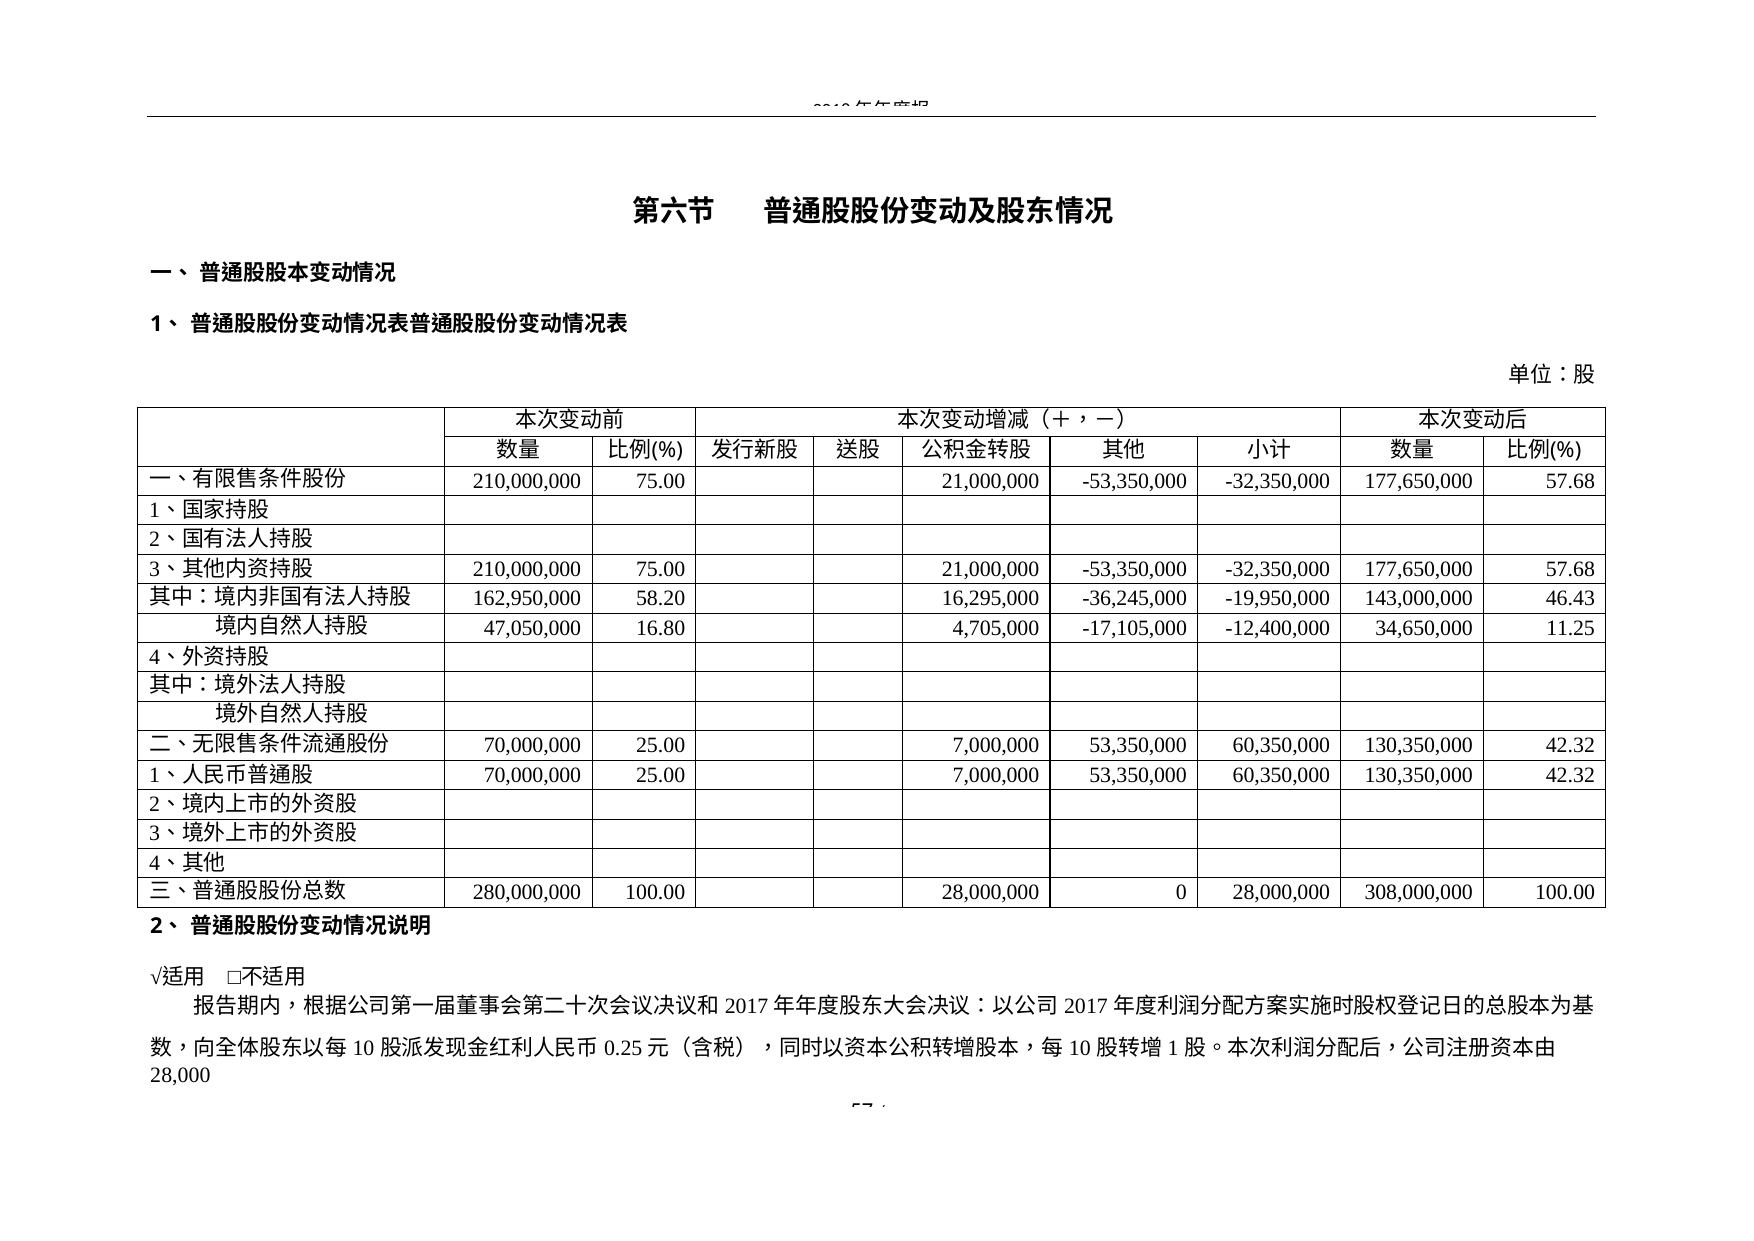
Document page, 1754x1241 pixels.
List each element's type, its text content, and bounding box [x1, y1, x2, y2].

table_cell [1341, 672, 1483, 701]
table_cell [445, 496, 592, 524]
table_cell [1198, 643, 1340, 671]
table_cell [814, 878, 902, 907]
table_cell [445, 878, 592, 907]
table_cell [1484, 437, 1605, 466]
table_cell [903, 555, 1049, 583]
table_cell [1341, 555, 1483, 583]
text 单位：股 [127, 358, 1596, 388]
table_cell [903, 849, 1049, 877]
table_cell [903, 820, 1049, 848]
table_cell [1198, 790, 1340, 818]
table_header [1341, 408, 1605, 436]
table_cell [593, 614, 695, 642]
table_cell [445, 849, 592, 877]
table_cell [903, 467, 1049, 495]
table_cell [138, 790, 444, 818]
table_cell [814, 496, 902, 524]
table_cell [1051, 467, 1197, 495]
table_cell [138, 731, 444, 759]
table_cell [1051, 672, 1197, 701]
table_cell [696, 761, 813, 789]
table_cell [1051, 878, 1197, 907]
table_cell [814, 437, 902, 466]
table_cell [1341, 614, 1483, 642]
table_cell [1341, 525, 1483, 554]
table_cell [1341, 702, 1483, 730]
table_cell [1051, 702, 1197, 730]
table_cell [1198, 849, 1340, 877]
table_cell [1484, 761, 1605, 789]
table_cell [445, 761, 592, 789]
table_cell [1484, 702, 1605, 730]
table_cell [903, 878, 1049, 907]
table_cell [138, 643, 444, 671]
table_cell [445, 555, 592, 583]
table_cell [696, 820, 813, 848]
subtitle 2、 普通股股份变动情况说明 [150, 910, 1618, 940]
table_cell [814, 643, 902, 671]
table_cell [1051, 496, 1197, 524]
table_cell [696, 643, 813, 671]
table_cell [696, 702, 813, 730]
text 报告期内，根据公司第一届董事会第二十次会议决议和 2017 年年度股东大会决议：以公司 2017 年度利润分配方案实施时股权登记日的总股本为基 [194, 990, 1618, 1020]
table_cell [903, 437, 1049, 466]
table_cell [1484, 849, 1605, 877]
text √适用 □不适用 [150, 961, 1618, 990]
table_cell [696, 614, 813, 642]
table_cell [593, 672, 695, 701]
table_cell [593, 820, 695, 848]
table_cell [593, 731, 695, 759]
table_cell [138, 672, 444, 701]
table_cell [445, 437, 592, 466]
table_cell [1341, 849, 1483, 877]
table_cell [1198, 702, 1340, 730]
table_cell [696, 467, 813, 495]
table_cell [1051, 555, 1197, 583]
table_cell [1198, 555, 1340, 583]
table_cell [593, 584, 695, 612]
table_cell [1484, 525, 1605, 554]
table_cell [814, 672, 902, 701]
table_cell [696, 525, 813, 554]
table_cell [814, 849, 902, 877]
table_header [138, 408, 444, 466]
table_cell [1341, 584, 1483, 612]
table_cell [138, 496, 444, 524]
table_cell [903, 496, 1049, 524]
subtitle 第六节 普通股股份变动及股东情况 [127, 190, 1618, 230]
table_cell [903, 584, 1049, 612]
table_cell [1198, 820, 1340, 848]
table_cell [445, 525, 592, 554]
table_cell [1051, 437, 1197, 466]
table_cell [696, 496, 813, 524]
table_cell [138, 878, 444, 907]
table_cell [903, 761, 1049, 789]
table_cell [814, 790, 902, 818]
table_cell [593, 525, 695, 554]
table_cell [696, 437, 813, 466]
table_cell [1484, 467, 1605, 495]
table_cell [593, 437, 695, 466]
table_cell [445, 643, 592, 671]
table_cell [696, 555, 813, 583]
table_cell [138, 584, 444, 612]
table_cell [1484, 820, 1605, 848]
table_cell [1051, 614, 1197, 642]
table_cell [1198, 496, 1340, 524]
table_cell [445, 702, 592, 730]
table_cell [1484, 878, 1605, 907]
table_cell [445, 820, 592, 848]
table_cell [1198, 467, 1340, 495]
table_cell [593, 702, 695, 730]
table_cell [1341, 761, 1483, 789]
text 数，向全体股东以每 10 股派发现金红利人民币 0.25 元（含税），同时以资本公积转增股本，每 10 股转增 1 股。本次利润分配后，公司注册资本由 28,000 [150, 1032, 1618, 1087]
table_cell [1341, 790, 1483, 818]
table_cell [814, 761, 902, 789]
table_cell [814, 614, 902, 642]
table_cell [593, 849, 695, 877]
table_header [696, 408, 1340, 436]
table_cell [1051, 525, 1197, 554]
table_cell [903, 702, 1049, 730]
subtitle 1、 普通股股份变动情况表普通股股份变动情况表 [150, 308, 1618, 338]
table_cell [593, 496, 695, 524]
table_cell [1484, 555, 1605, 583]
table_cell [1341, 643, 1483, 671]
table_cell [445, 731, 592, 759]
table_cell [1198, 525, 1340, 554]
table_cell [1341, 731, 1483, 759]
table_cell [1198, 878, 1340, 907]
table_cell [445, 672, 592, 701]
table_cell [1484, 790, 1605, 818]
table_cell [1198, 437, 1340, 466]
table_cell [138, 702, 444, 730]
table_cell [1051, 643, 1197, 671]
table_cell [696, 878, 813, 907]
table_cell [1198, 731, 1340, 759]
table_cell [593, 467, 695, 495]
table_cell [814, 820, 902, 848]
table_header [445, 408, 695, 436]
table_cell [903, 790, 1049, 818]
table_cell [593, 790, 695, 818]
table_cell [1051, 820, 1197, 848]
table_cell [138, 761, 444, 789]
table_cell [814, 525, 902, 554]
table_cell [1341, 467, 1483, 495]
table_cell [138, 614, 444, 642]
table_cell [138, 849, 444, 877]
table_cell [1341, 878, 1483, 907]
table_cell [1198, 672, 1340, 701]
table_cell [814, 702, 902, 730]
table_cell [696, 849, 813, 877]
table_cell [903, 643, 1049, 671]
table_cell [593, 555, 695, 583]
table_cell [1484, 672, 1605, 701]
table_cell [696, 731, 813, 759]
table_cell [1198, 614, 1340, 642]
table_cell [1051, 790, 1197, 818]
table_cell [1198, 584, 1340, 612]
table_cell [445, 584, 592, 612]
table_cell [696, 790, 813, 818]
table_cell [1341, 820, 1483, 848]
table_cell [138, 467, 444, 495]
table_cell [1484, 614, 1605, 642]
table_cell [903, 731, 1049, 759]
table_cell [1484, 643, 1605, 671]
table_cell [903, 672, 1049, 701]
subtitle 一、 普通股股本变动情况 [150, 257, 1618, 287]
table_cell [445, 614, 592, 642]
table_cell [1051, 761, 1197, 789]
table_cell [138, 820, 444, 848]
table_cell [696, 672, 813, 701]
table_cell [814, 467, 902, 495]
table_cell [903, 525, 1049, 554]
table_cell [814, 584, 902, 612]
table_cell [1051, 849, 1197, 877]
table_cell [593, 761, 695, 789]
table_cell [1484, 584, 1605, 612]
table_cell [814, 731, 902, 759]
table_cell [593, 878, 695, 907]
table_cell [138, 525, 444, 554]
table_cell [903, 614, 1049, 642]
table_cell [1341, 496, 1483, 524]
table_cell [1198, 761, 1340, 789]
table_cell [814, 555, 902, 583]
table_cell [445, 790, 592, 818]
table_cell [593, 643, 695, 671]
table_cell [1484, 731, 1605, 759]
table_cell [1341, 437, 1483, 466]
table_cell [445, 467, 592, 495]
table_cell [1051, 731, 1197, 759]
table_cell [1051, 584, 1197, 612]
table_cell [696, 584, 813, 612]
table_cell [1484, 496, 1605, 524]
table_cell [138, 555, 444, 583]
